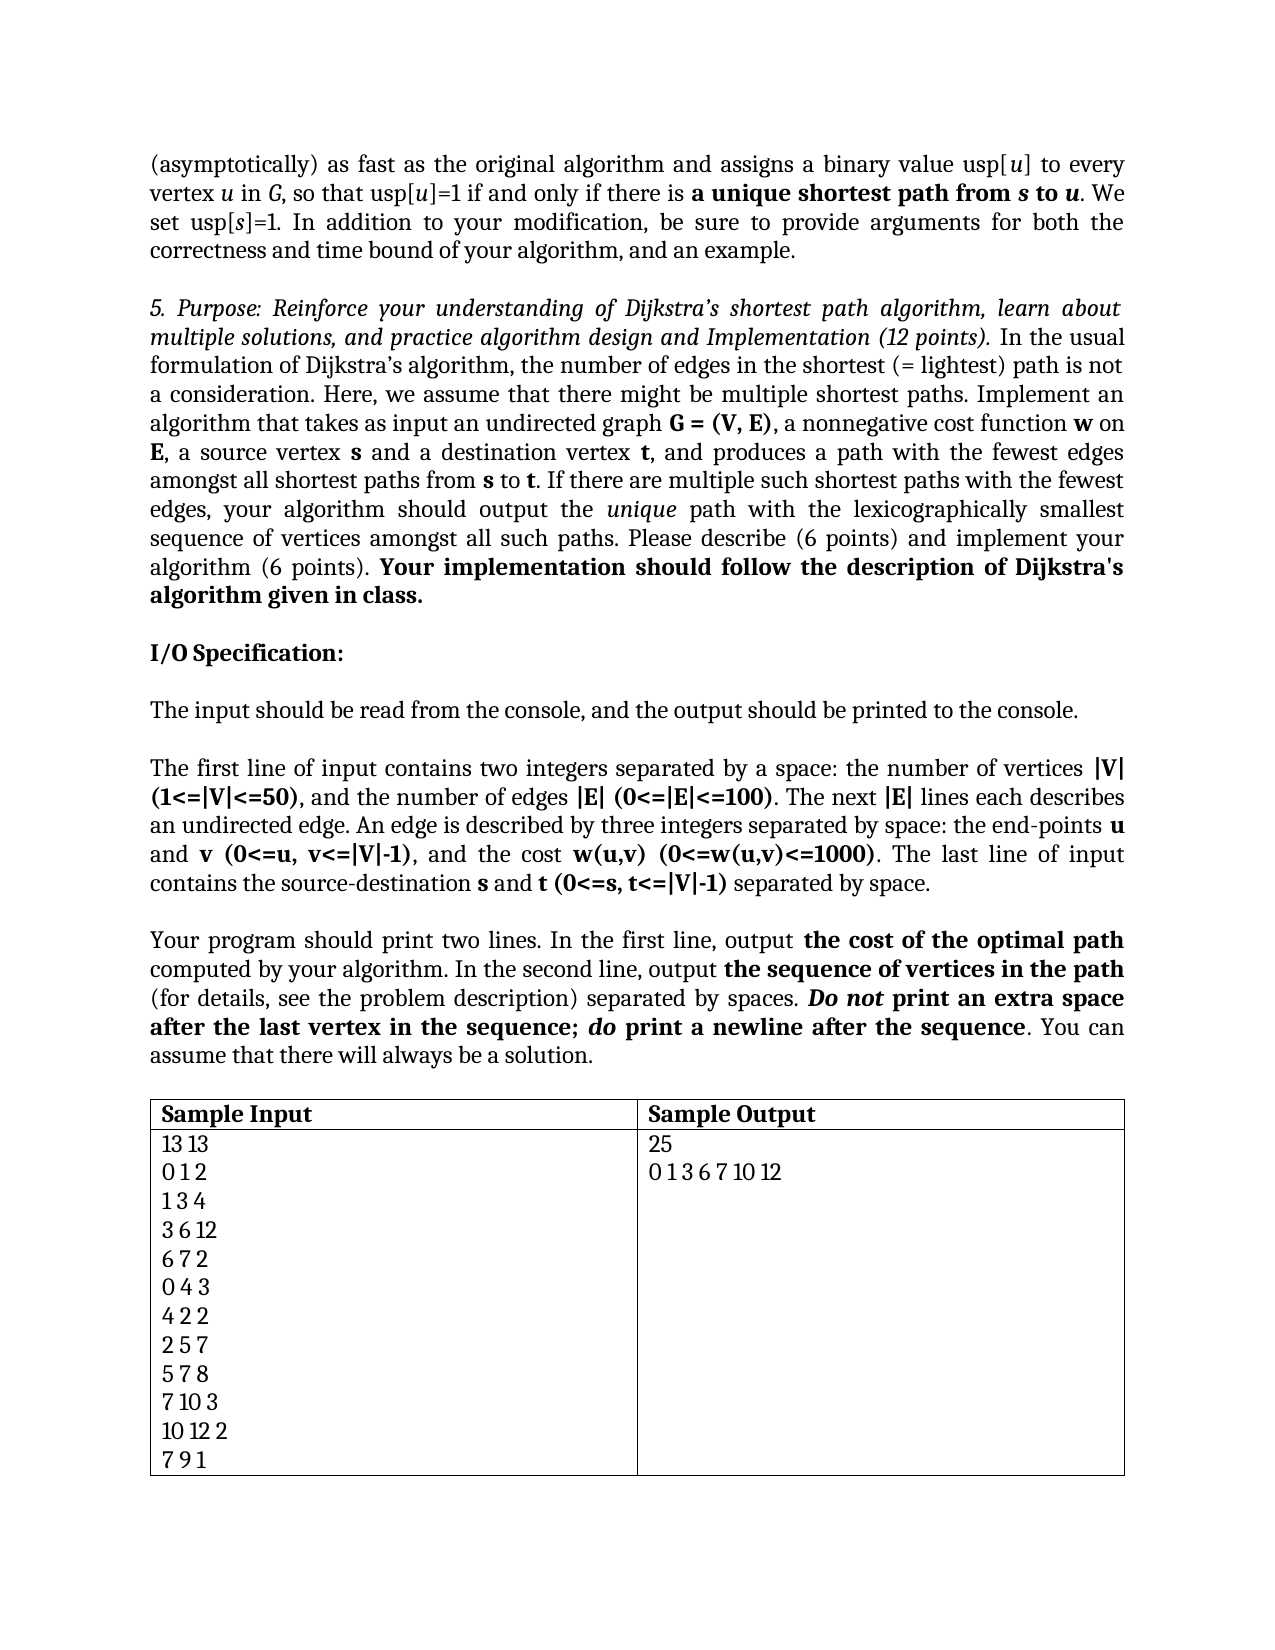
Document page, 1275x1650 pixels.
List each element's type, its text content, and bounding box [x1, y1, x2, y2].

text The input should be read from the console, and the output should be printed to the console. [150, 696, 1125, 725]
table_header Sample Input [151, 1100, 637, 1128]
table_cell 25 0 1 3 6 7 10 12 [638, 1130, 1124, 1474]
text I/O Specification: [150, 639, 1125, 667]
text Your program should print two lines. In the first line, output the cost of the optimal path computed by your algorithm. In the second line, output the sequence of vertices in the path (for details, see the problem description) separated by spaces. Do not print an extra space after the last vertex in the sequence; do print a newline after the sequence. You can assume that there will always be a solution. [150, 926, 1125, 1070]
table_header Sample Output [638, 1100, 1124, 1128]
text 5. Purpose: Reinforce your understanding of Dijkstra’s shortest path algorithm, learn about multiple solutions, and practice algorithm design and Implementation (12 points). In the usual formulation of Dijkstra’s algorithm, the number of edges in the shortest (= lightest) path is not a consideration. Here, we assume that there might be multiple shortest paths. Implement an algorithm that takes as input an undirected graph G = (V, E), a nonnegative cost function w on E, a source vertex s and a destination vertex t, and produces a path with the fewest edges amongst all shortest paths from s to t. If there are multiple such shortest paths with the fewest edges, your algorithm should output the unique path with the lexicographically smallest sequence of vertices amongst all such paths. Please describe (6 points) and implement your algorithm (6 points). Your implementation should follow the description of Dijkstra's algorithm given in class. [150, 294, 1125, 610]
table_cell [151, 1130, 637, 1474]
text The first line of input contains two integers separated by a space: the number of vertices |V| (1<=|V|<=50), and the number of edges |E| (0<=|E|<=100). The next |E| lines each describes an undirected edge. An edge is described by three integers separated by space: the end-points u and v (0<=u, v<=|V|-1), and the cost w(u,v) (0<=w(u,v)<=1000). The last line of input contains the source-destination s and t (0<=s, t<=|V|-1) separated by space. [150, 754, 1125, 897]
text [150, 150, 1125, 265]
